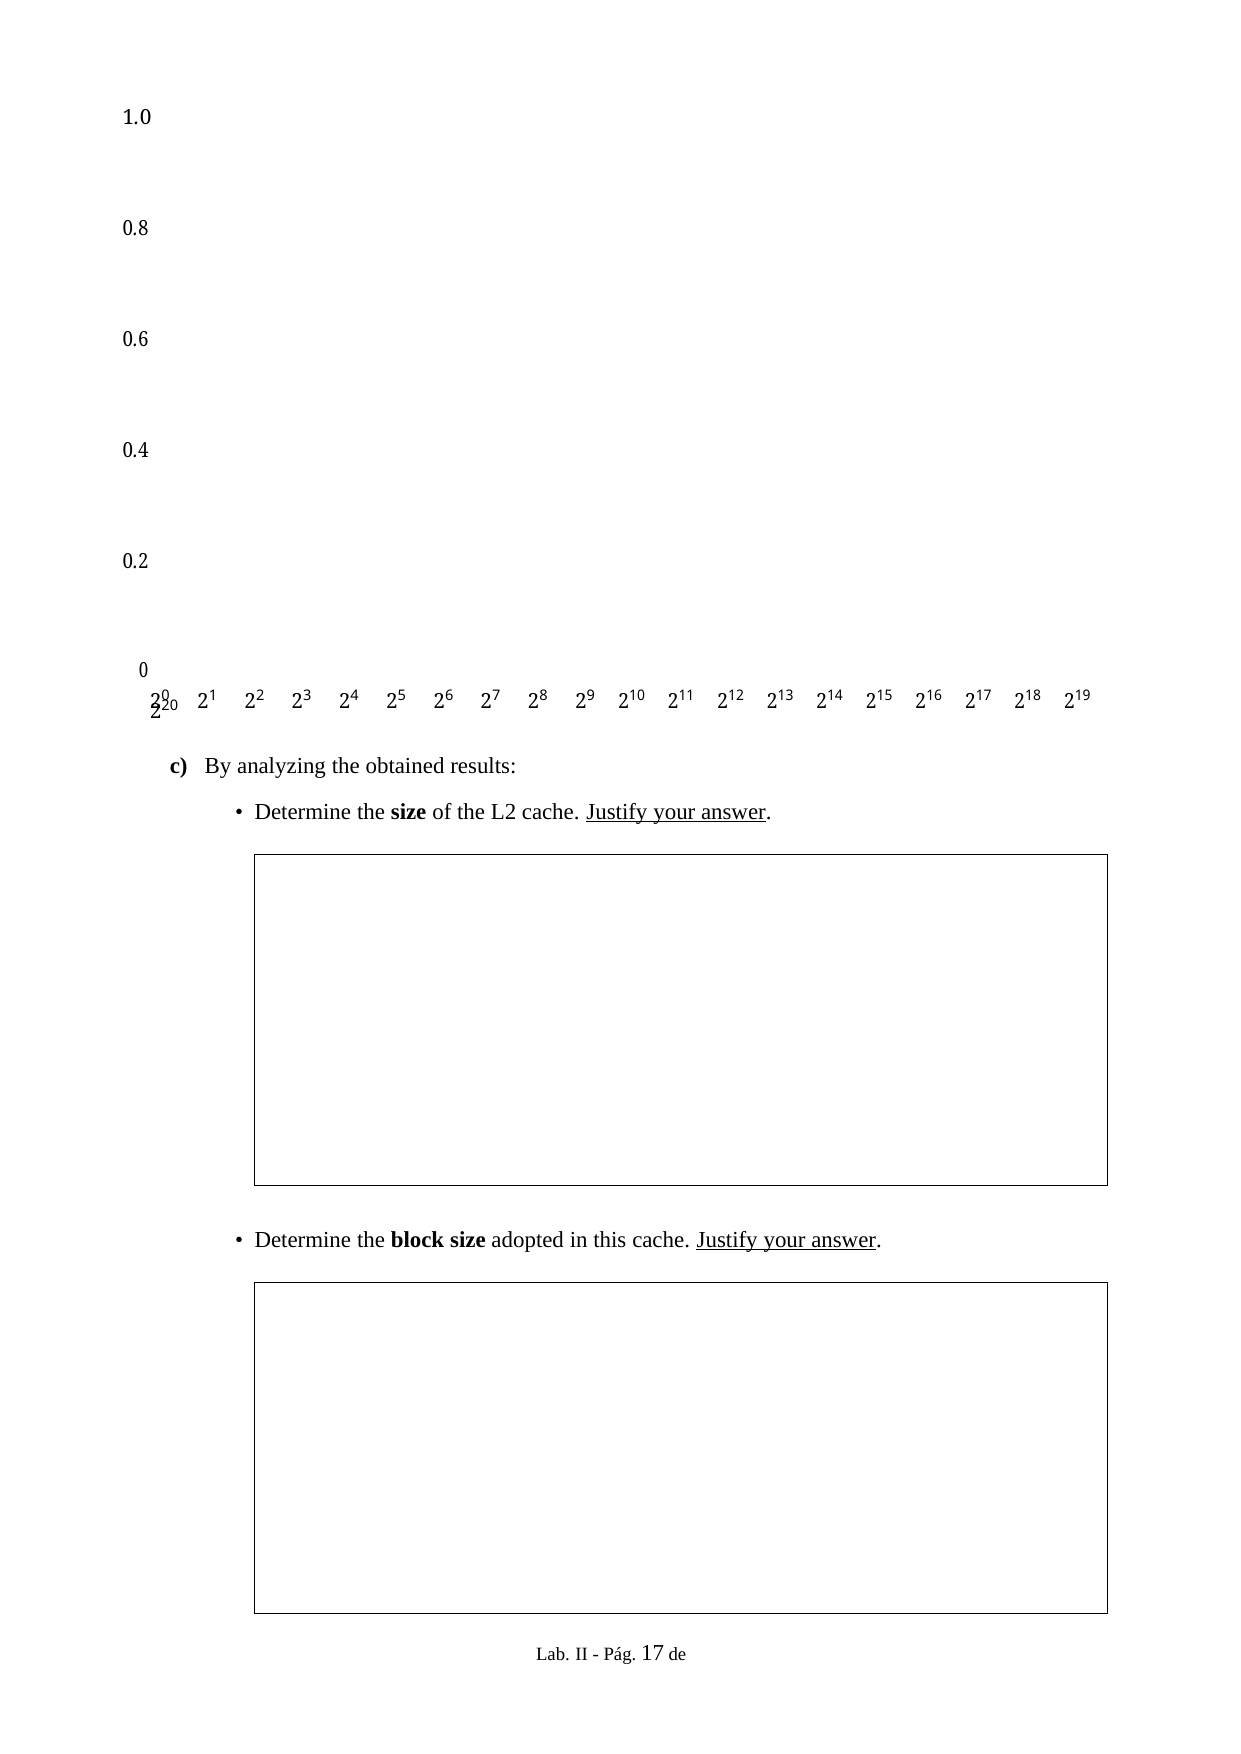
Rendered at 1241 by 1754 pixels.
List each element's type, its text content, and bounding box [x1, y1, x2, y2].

text 1.0 [122, 102, 1134, 130]
text 0.6 [122, 324, 1134, 353]
text 0 [139, 660, 1134, 681]
text 0.4 [122, 435, 1134, 464]
text 0.8 [122, 213, 1134, 242]
list By analyzing the obtained results: [169, 752, 1134, 778]
text 20 21 22 23 24 25 26 27 28 29 210 211 212 213 214 215 216 217 218 219 220 [149, 684, 1134, 724]
text 0.2 [122, 547, 1134, 575]
list Determine the block size adopted in this cache. Justify your answer. [235, 1226, 1134, 1253]
list Determine the size of the L2 cache. Justify your answer. [235, 798, 1134, 824]
